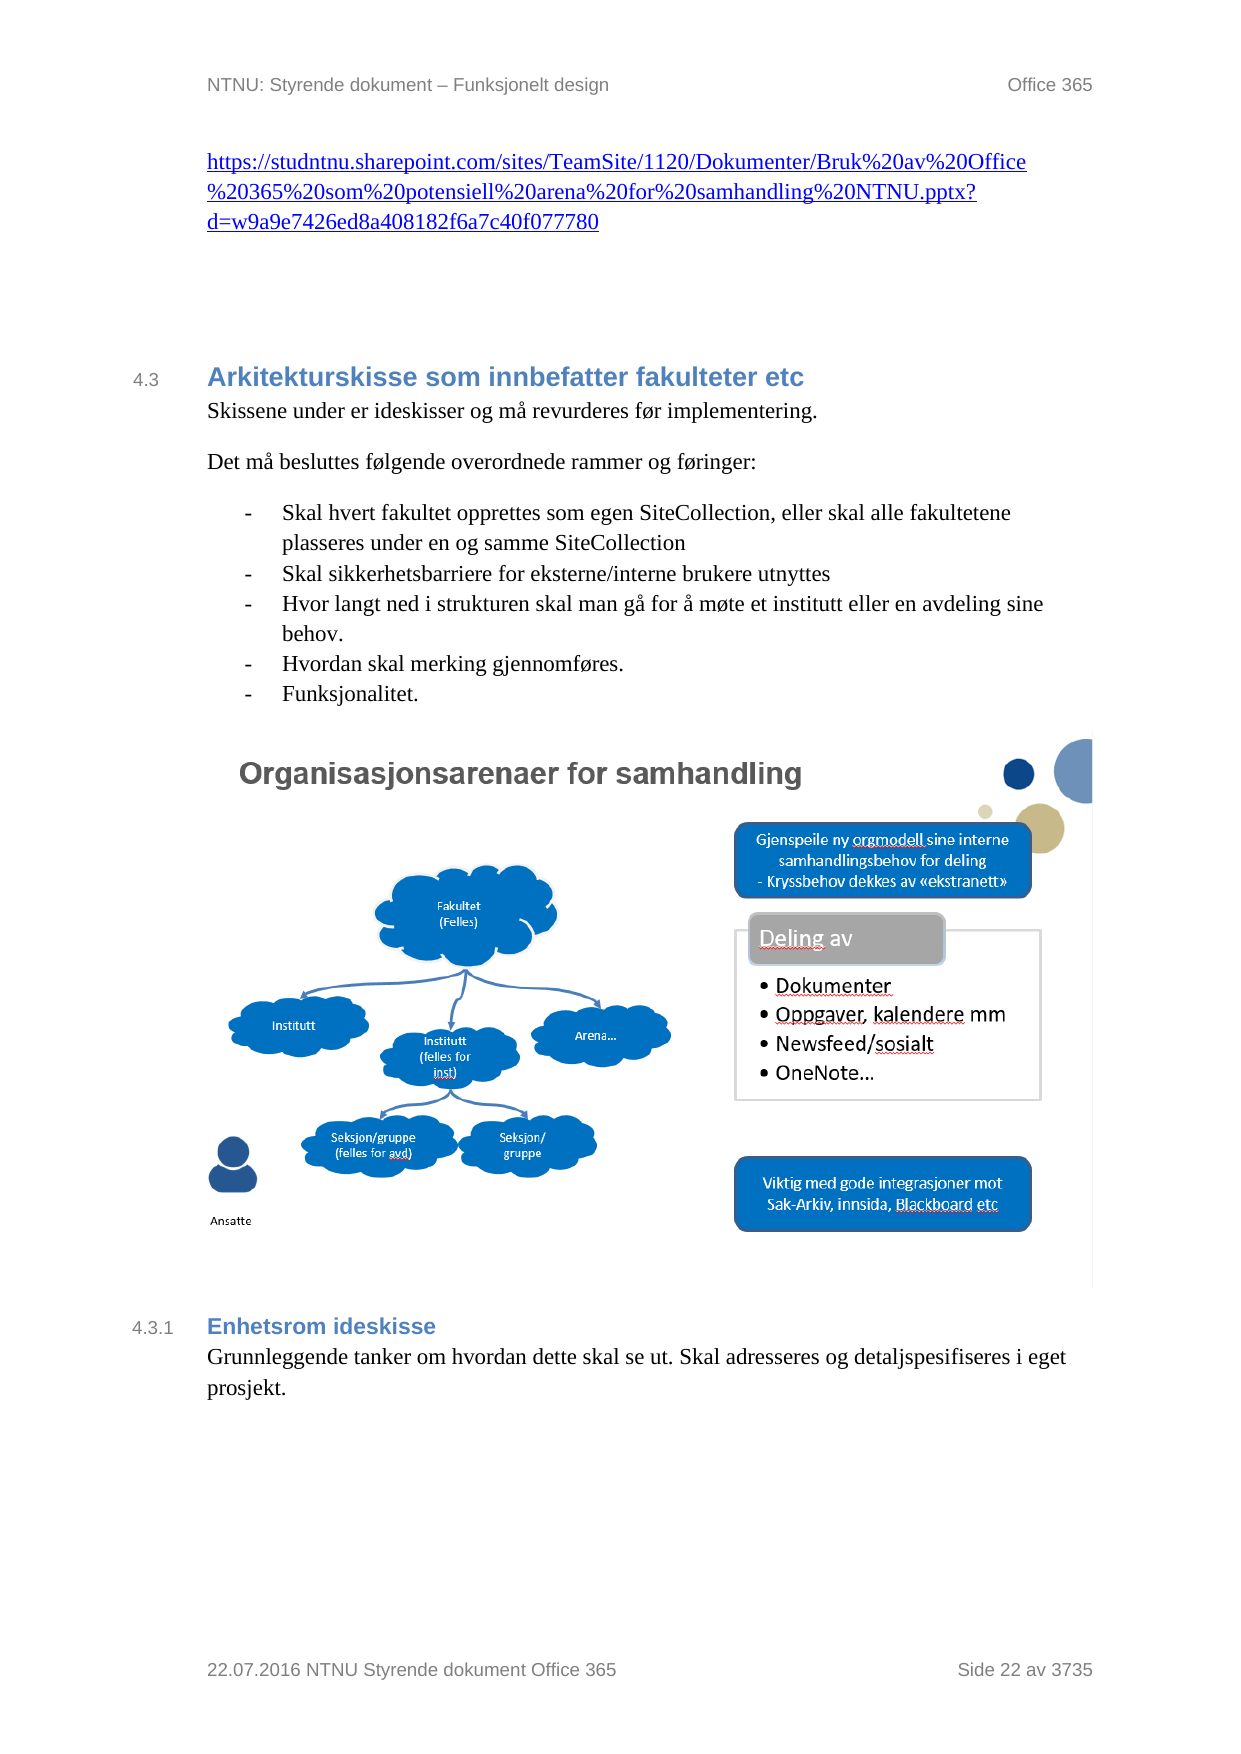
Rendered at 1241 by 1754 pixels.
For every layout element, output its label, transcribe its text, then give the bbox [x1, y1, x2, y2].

subtitle Enhetsrom ideskisse [132, 1313, 1092, 1339]
text Skissene under er ideskisser og må revurderes før implementering. [207, 397, 1092, 423]
list Skal sikkerhetsbarriere for eksterne/interne brukere utnyttes [244, 560, 1092, 586]
subtitle Arkitekturskisse som innbefatter fakulteter etc [133, 361, 1092, 392]
list Funksjonalitet. [244, 681, 1092, 707]
list Hvor langt ned i strukturen skal man gå for å møte et institutt eller en avdeling sine behov. [244, 590, 1092, 646]
list Hvordan skal merking gjennomføres. [244, 650, 1092, 677]
text https://studntnu.sharepoint.com/sites/TeamSite/1120/Dokumenter/Bruk%20av%20Office%20365%20som%20potensiell%20arena%20for%20samhandling%20NTNU.pptx?d=w9a9e7426ed8a408182f6a7c40f077780 [207, 148, 1092, 234]
text Det må besluttes følgende overordnede rammer og føringer: [207, 448, 1092, 474]
list Skal hvert fakultet opprettes som egen SiteCollection, eller skal alle fakultetene plasseres under en og samme SiteCollection [244, 499, 1092, 556]
picture [206, 731, 1093, 1289]
text Grunnleggende tanker om hvordan dette skal se ut. Skal adresseres og detaljspesifiseres i eget prosjekt. [207, 1343, 1092, 1400]
